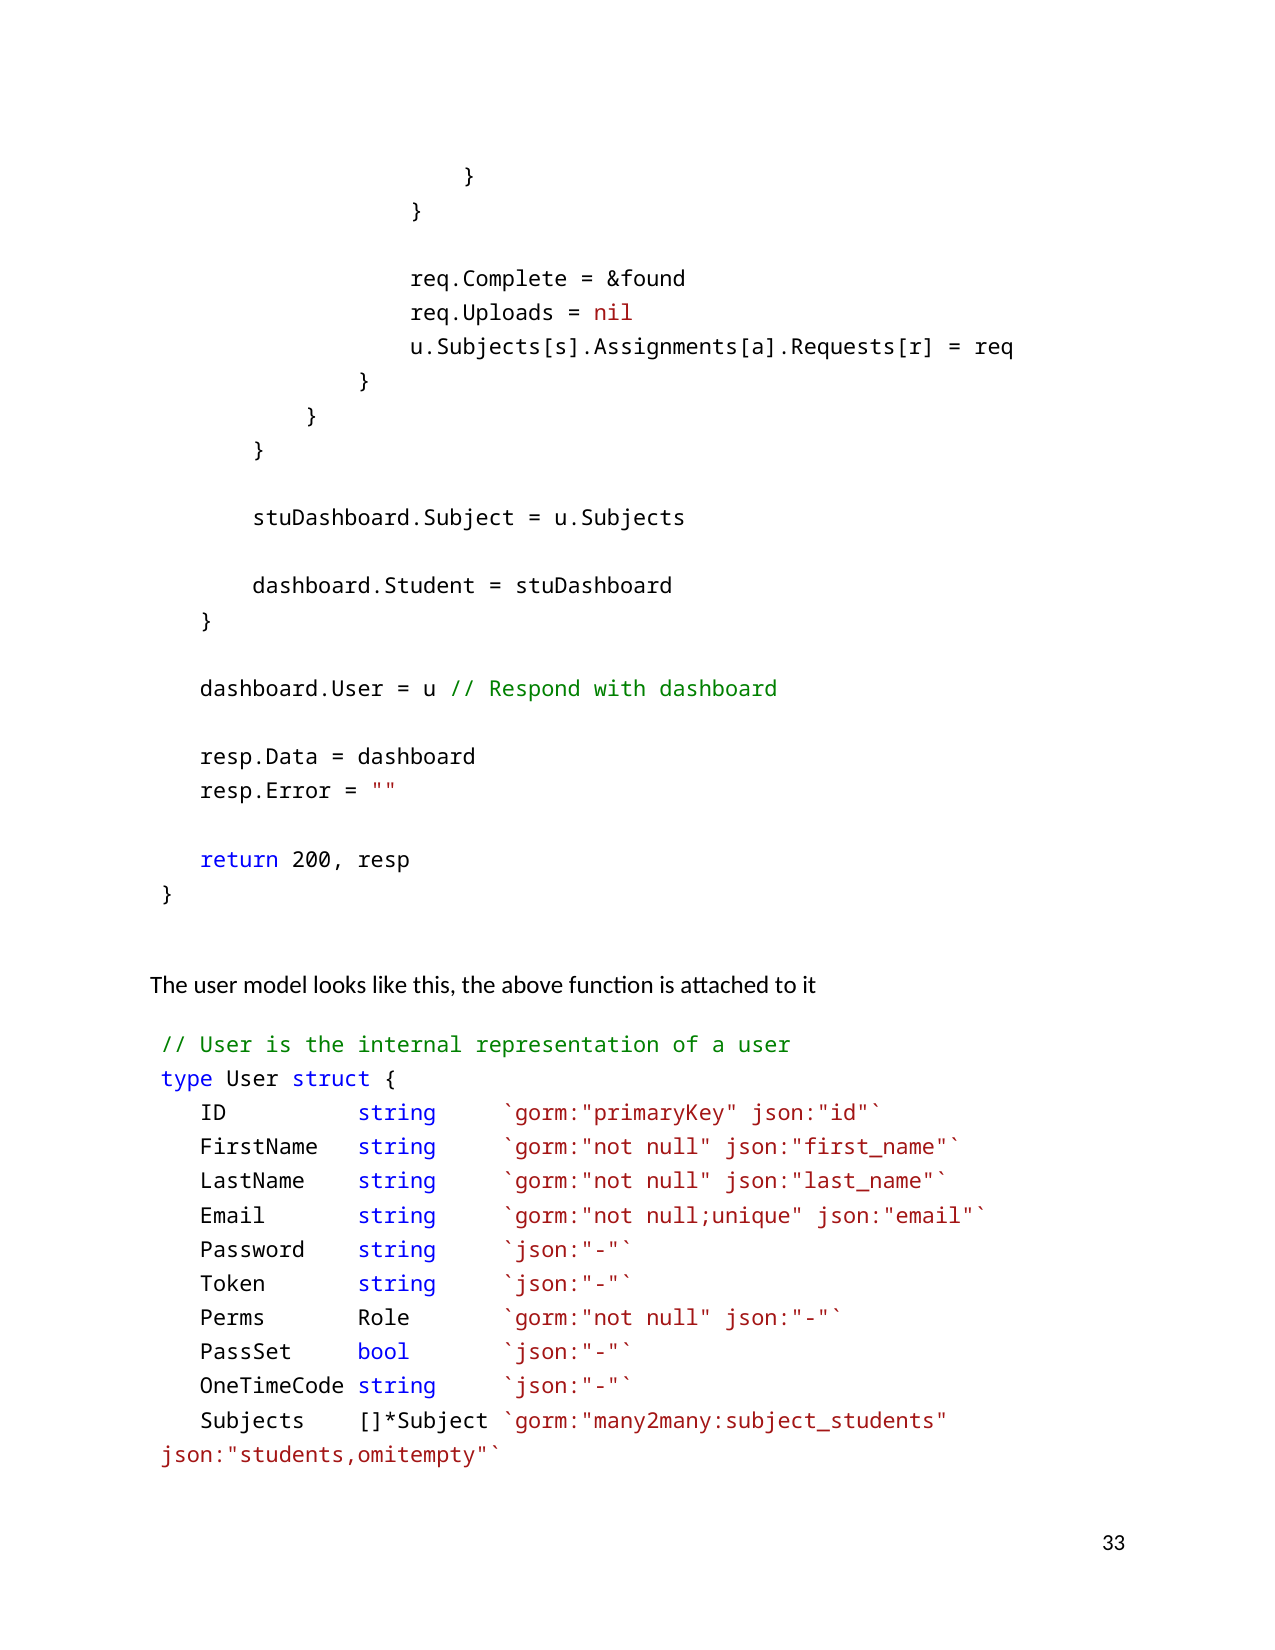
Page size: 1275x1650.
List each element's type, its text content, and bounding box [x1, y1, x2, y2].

text The user model looks like this, the above function is attached to it [150, 969, 1125, 999]
